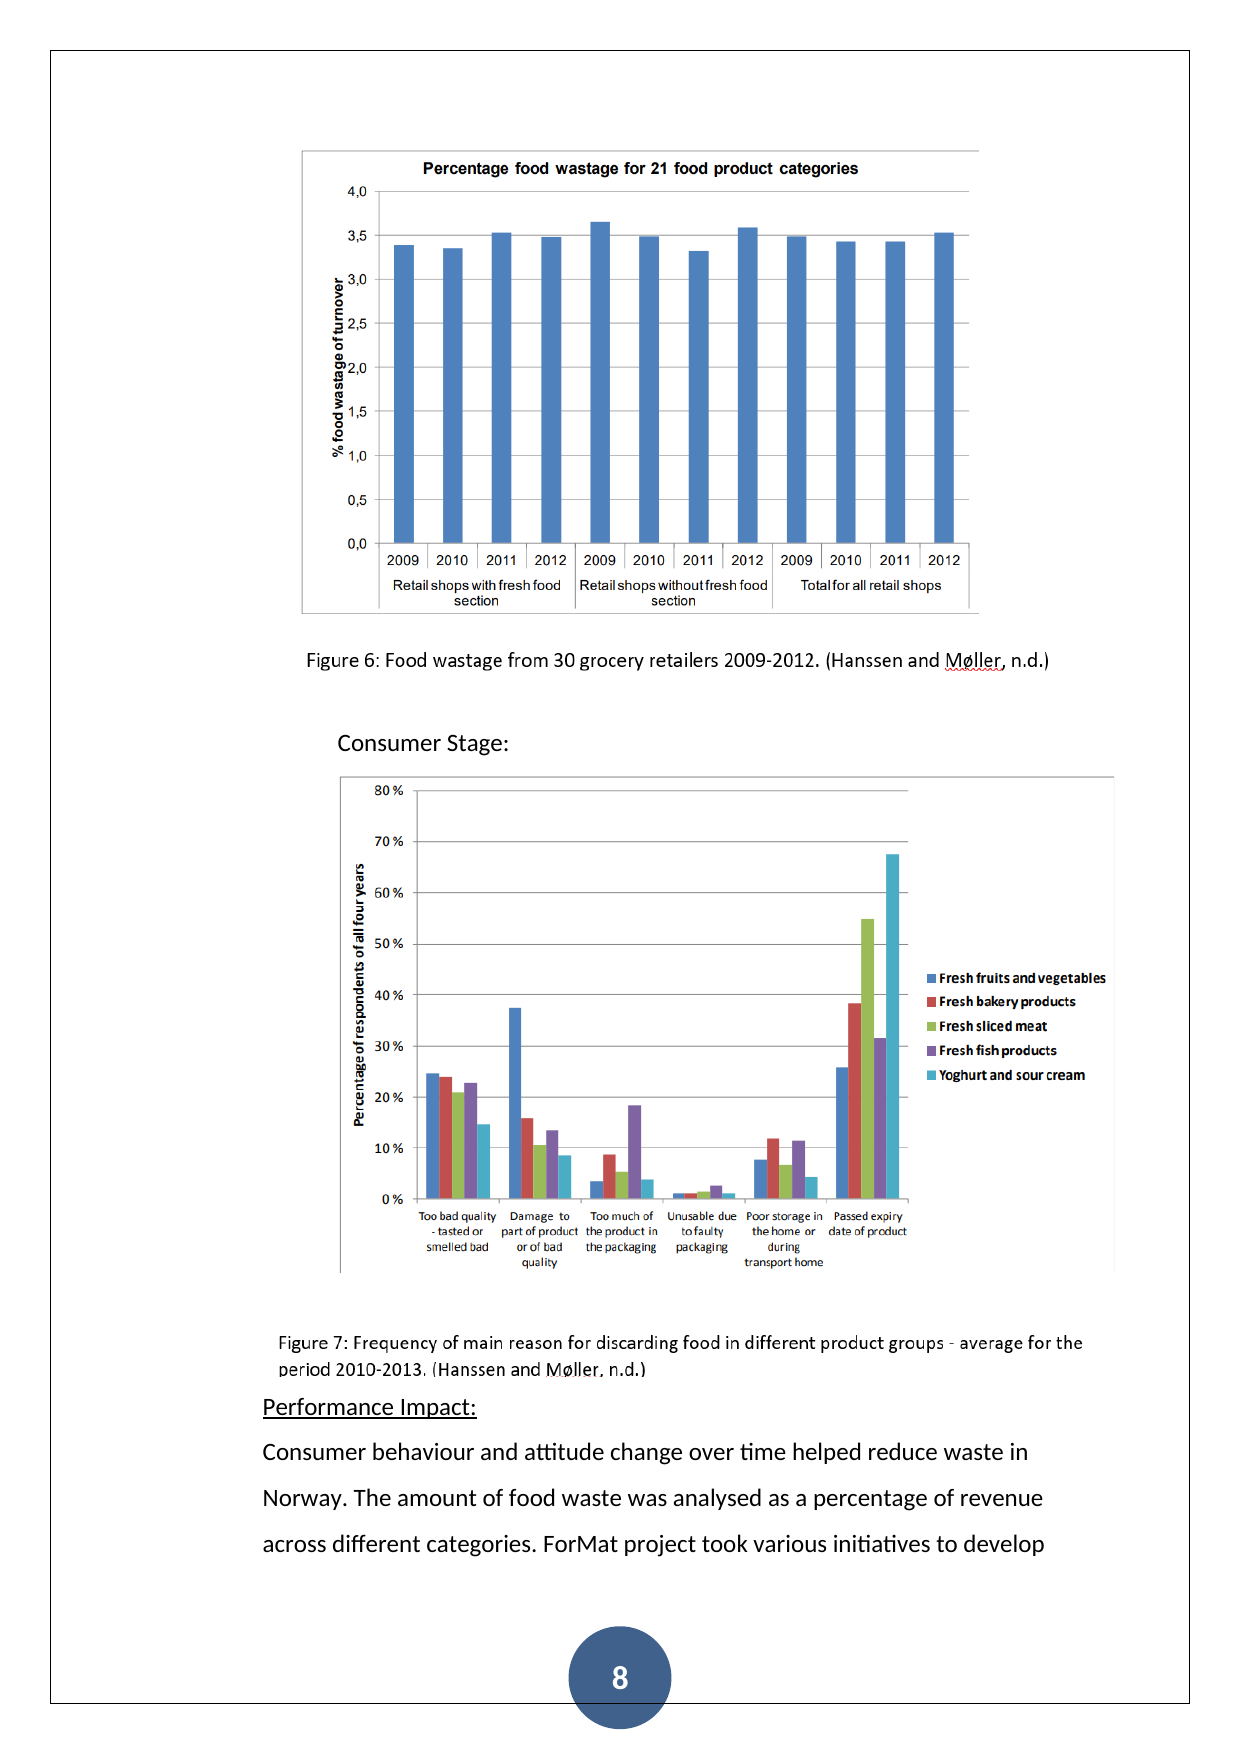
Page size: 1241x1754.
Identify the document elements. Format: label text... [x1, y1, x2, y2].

picture [337, 772, 1115, 1273]
picture [300, 150, 979, 615]
list Performance Impact: [262, 1391, 1090, 1421]
picture [300, 645, 1065, 697]
list Consumer Stage: [337, 727, 1090, 758]
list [262, 1437, 1090, 1558]
picture [262, 1332, 1096, 1377]
